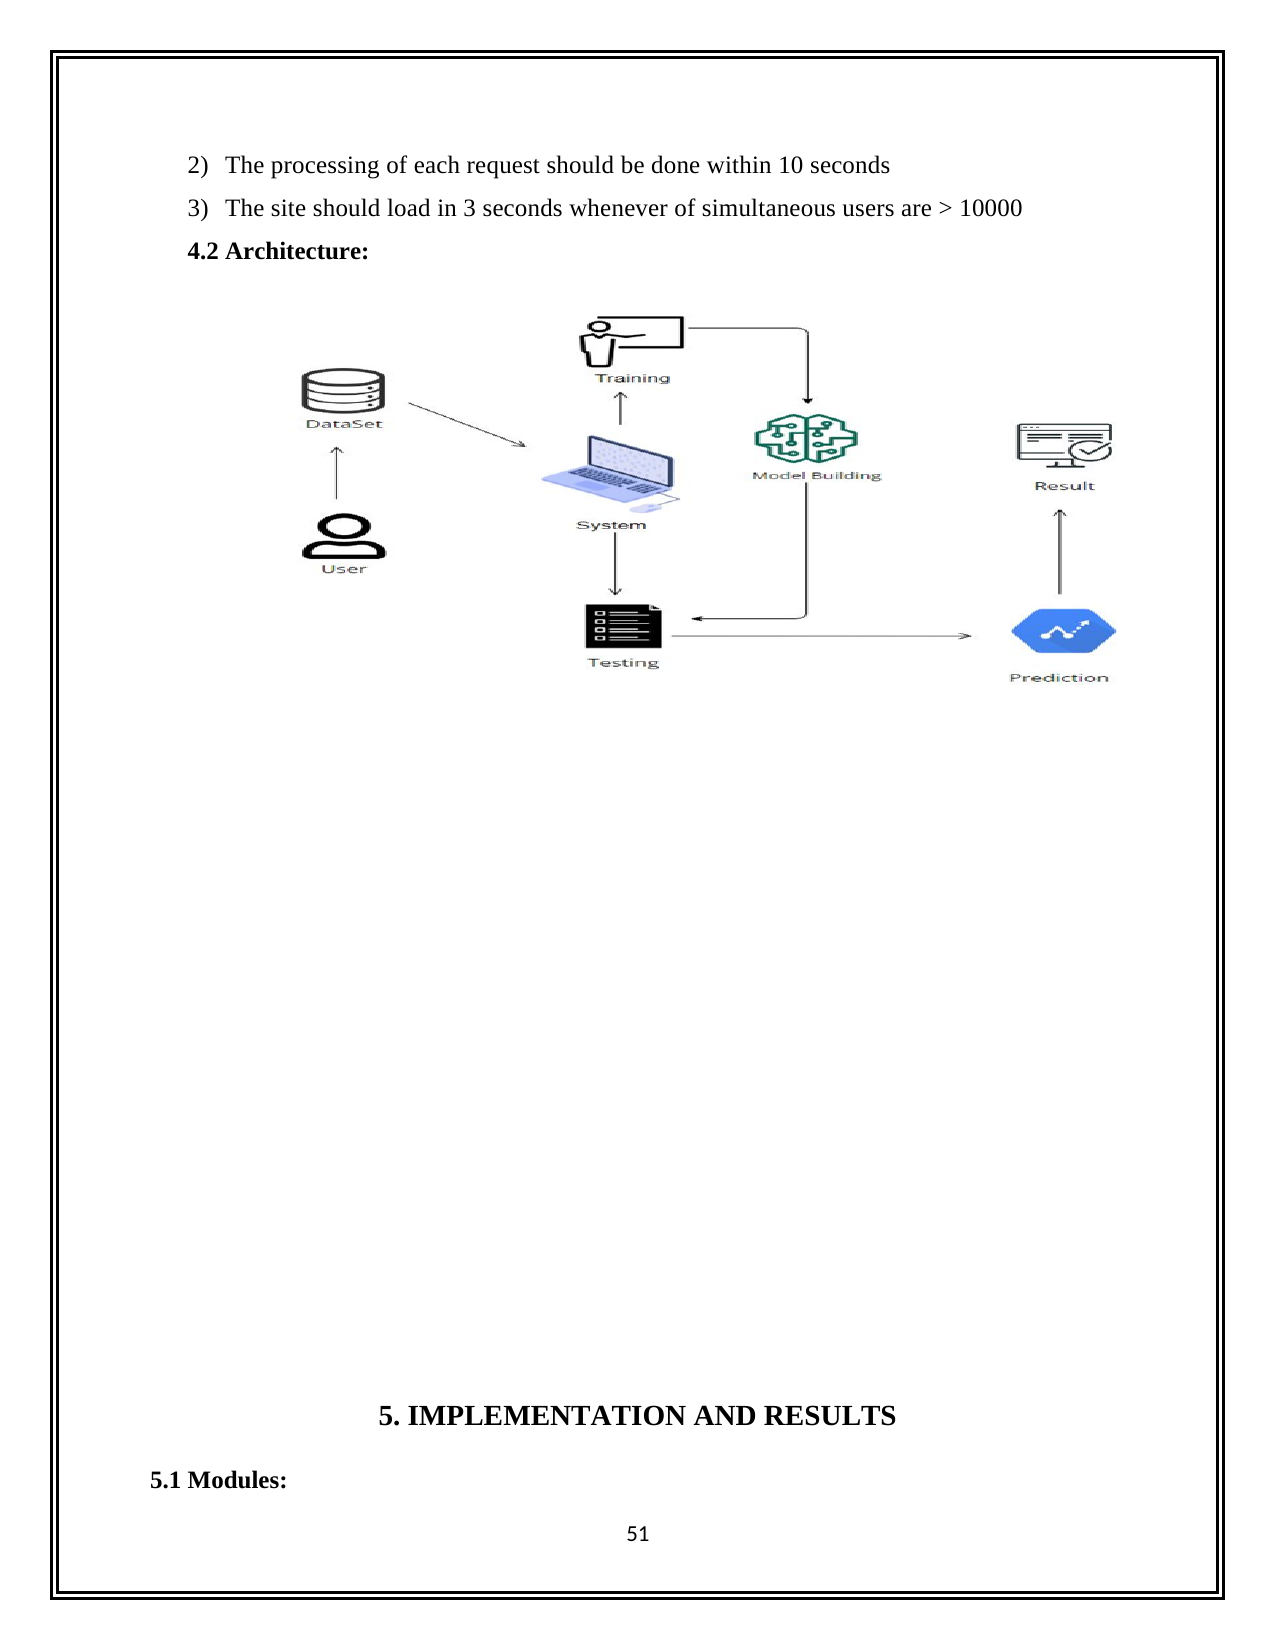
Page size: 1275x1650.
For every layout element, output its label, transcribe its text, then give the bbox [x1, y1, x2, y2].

text 5. IMPLEMENTATION AND RESULTS [150, 1398, 1125, 1431]
text 5.1 Modules: [150, 1465, 1125, 1493]
list Architecture: [187, 236, 1125, 265]
list The processing of each request should be done within 10 seconds [187, 150, 1125, 179]
list The site should load in 3 seconds whenever of simultaneous users are > 10000 [187, 193, 1125, 222]
picture [225, 269, 1183, 703]
